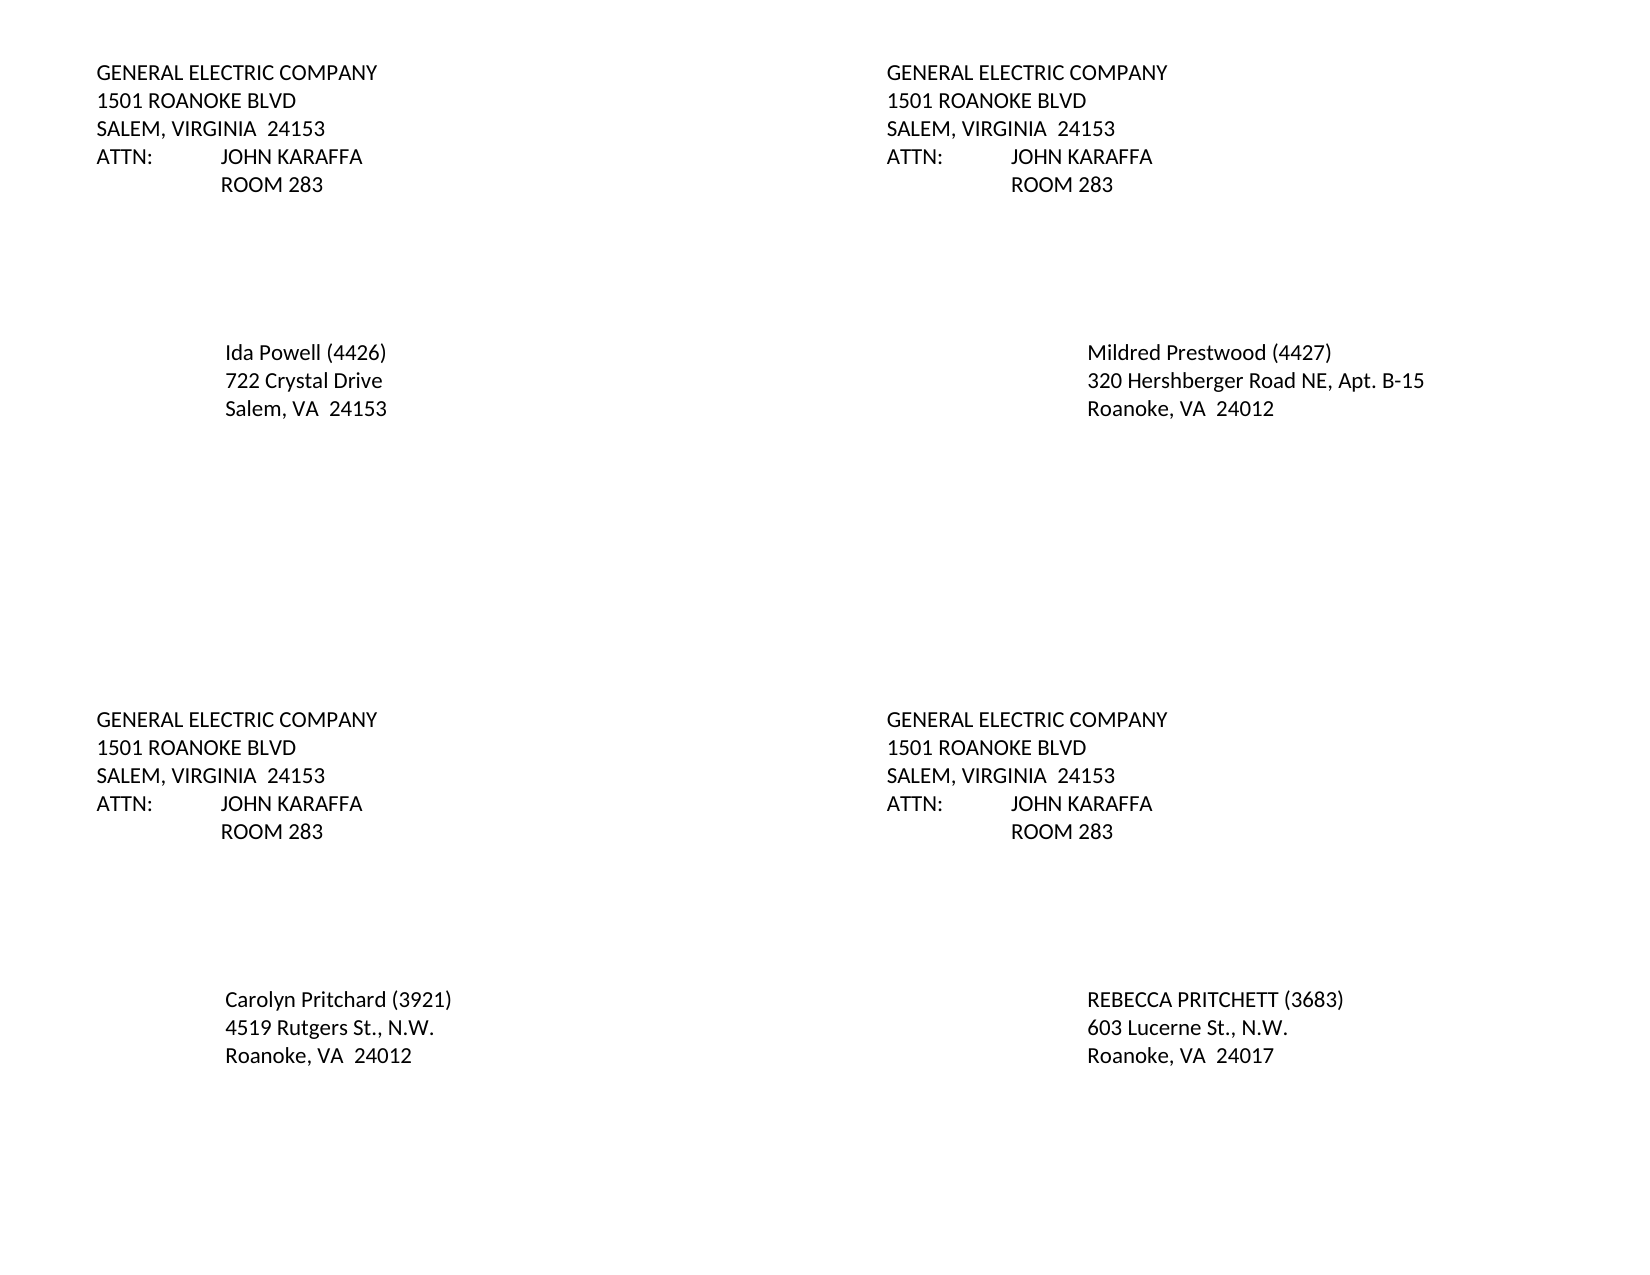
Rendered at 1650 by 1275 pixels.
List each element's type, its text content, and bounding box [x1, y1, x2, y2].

table_header GENERAL ELECTRIC COMPANY 1501 ROANOKE BLVD SALEM, VIRGINIA 24153 ATTN: JOHN KARAFFA ROOM 283 Mildred Prestwood (4427) 320 Hershberger Road NE, Apt. B-15 Roanoke, VA 24012 [850, 30, 1571, 649]
table_cell GENERAL ELECTRIC COMPANY 1501 ROANOKE BLVD SALEM, VIRGINIA 24153 ATTN: JOHN KARAFFA ROOM 283 REBECCA PRITCHETT (3683) 603 Lucerne St., N.W. Roanoke, VA 24017 [850, 649, 1571, 1211]
table_header GENERAL ELECTRIC COMPANY 1501 ROANOKE BLVD SALEM, VIRGINIA 24153 ATTN: JOHN KARAFFA ROOM 283 Ida Powell (4426) 722 Crystal Drive Salem, VA 24153 [59, 30, 849, 649]
table_cell GENERAL ELECTRIC COMPANY 1501 ROANOKE BLVD SALEM, VIRGINIA 24153 ATTN: JOHN KARAFFA ROOM 283 Carolyn Pritchard (3921) 4519 Rutgers St., N.W. Roanoke, VA 24012 [59, 649, 849, 1211]
